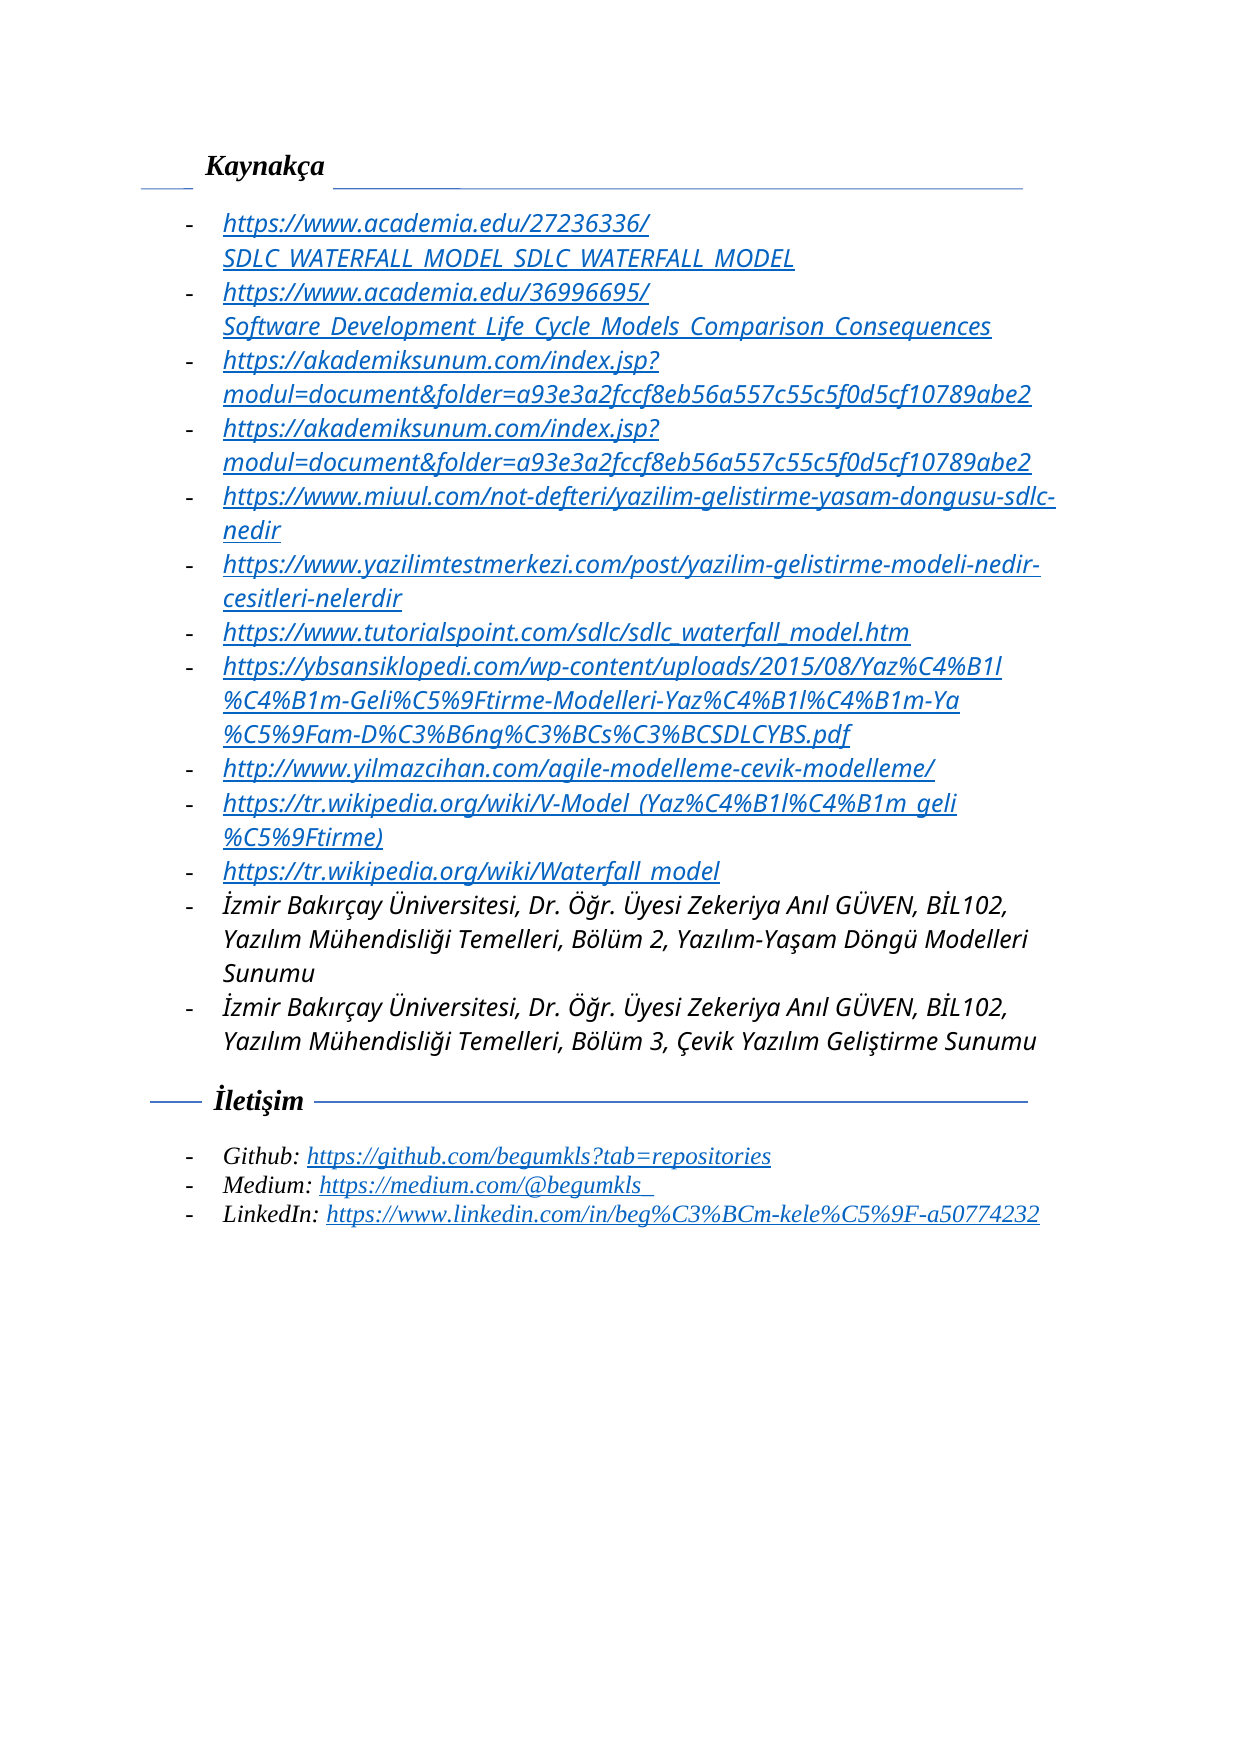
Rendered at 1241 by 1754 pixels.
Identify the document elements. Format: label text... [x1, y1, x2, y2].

list https://www.academia.edu/36996695/Software_Development_Life_Cycle_Models_Comparison_Consequences [185, 274, 1093, 342]
list Github: https://github.com/begumkls?tab=repositories [185, 1141, 1093, 1170]
list Medium: https://medium.com/@begumkls_ [185, 1170, 1093, 1199]
list https://www.academia.edu/27236336/SDLC_WATERFALL_MODEL_SDLC_WATERFALL_MODEL [185, 206, 1093, 274]
list İzmir Bakırçay Üniversitesi, Dr. Öğr. Üyesi Zekeriya Anıl GÜVEN, BİL102, Yazılım Mühendisliği Temelleri, Bölüm 2, Yazılım-Yaşam Döngü Modelleri Sunumu [185, 887, 1093, 989]
list https://www.tutorialspoint.com/sdlc/sdlc_waterfall_model.htm [185, 615, 1093, 649]
list https://tr.wikipedia.org/wiki/V-Model_(Yaz%C4%B1l%C4%B1m_geli%C5%9Ftirme) [185, 785, 1093, 853]
text İletişim [148, 1083, 1093, 1116]
list https://ybsansiklopedi.com/wp-content/uploads/2015/08/Yaz%C4%B1l%C4%B1m-Geli%C5%9Ftirme-Modelleri-Yaz%C4%B1l%C4%B1m-Ya%C5%9Fam-D%C3%B6ng%C3%BCs%C3%BCSDLCYBS.pdf [185, 649, 1093, 751]
list https://tr.wikipedia.org/wiki/Waterfall_model [185, 853, 1093, 887]
list İzmir Bakırçay Üniversitesi, Dr. Öğr. Üyesi Zekeriya Anıl GÜVEN, BİL102, Yazılım Mühendisliği Temelleri, Bölüm 3, Çevik Yazılım Geliştirme Sunumu [185, 989, 1093, 1058]
list http://www.yilmazcihan.com/agile-modelleme-cevik-modelleme/ [185, 751, 1093, 785]
list https://akademiksunum.com/index.jsp?modul=document&folder=a93e3a2fccf8eb56a557c55c5f0d5cf10789abe2 [185, 342, 1093, 411]
list https://www.yazilimtestmerkezi.com/post/yazilim-gelistirme-modeli-nedir-cesitleri-nelerdir [185, 547, 1093, 615]
list https://www.miuul.com/not-defteri/yazilim-gelistirme-yasam-dongusu-sdlc-nedir [185, 479, 1093, 547]
text Kaynakça [148, 148, 1093, 181]
list https://akademiksunum.com/index.jsp?modul=document&folder=a93e3a2fccf8eb56a557c55c5f0d5cf10789abe2 [185, 411, 1093, 479]
list LinkedIn: https://www.linkedin.com/in/beg%C3%BCm-kele%C5%9F-a50774232 [185, 1199, 1093, 1227]
